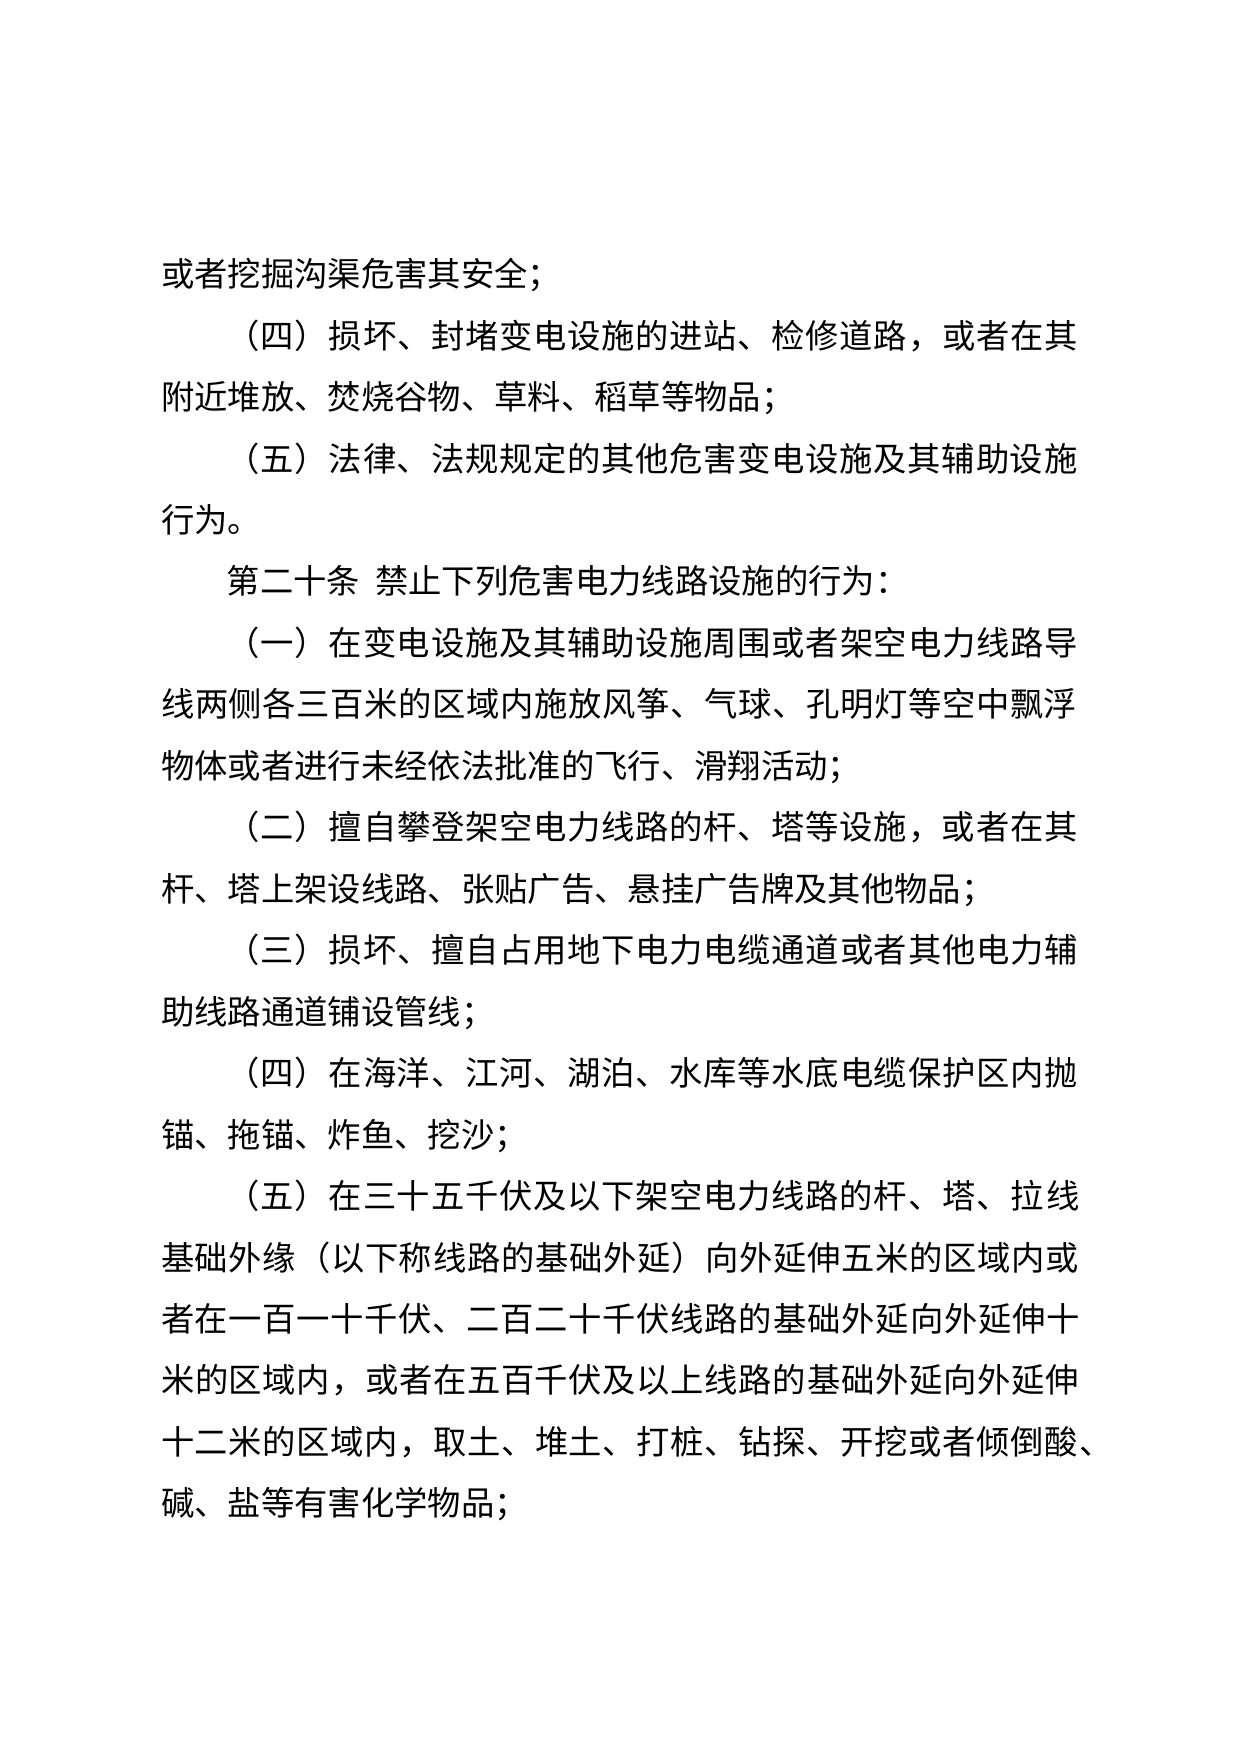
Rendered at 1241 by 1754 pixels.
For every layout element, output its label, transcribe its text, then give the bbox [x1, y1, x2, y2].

text （五）在三十五千伏及以下架空电力线路的杆、塔、拉线基础外缘（以下称线路的基础外延）向外延伸五米的区域内或者在一百一十千伏、二百二十千伏线路的基础外延向外延伸十米的区域内，或者在五百千伏及以上线路的基础外延向外延伸十二米的区域内，取土、堆土、打桩、钻探、开挖或者倾倒酸、碱、盐等有害化学物品； [161, 1159, 1079, 1528]
text （三）损坏、擅自占用地下电力电缆通道或者其他电力辅助线路通道铺设管线； [161, 913, 1079, 1036]
text （二）擅自攀登架空电力线路的杆、塔等设施，或者在其杆、塔上架设线路、张贴广告、悬挂广告牌及其他物品； [161, 791, 1079, 913]
text （四）损坏、封堵变电设施的进站、检修道路，或者在其附近堆放、焚烧谷物、草料、稻草等物品； [161, 299, 1079, 422]
text （五）法律、法规规定的其他危害变电设施及其辅助设施行为。 [161, 422, 1079, 545]
text （一）在变电设施及其辅助设施周围或者架空电力线路导线两侧各三百米的区域内施放风筝、气球、孔明灯等空中飘浮物体或者进行未经依法批准的飞行、滑翔活动； [161, 606, 1079, 791]
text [161, 237, 1079, 299]
text （四）在海洋、江河、湖泊、水库等水底电缆保护区内抛锚、拖锚、炸鱼、挖沙； [161, 1036, 1079, 1159]
text 第二十条 禁止下列危害电力线路设施的行为： [161, 545, 1079, 606]
